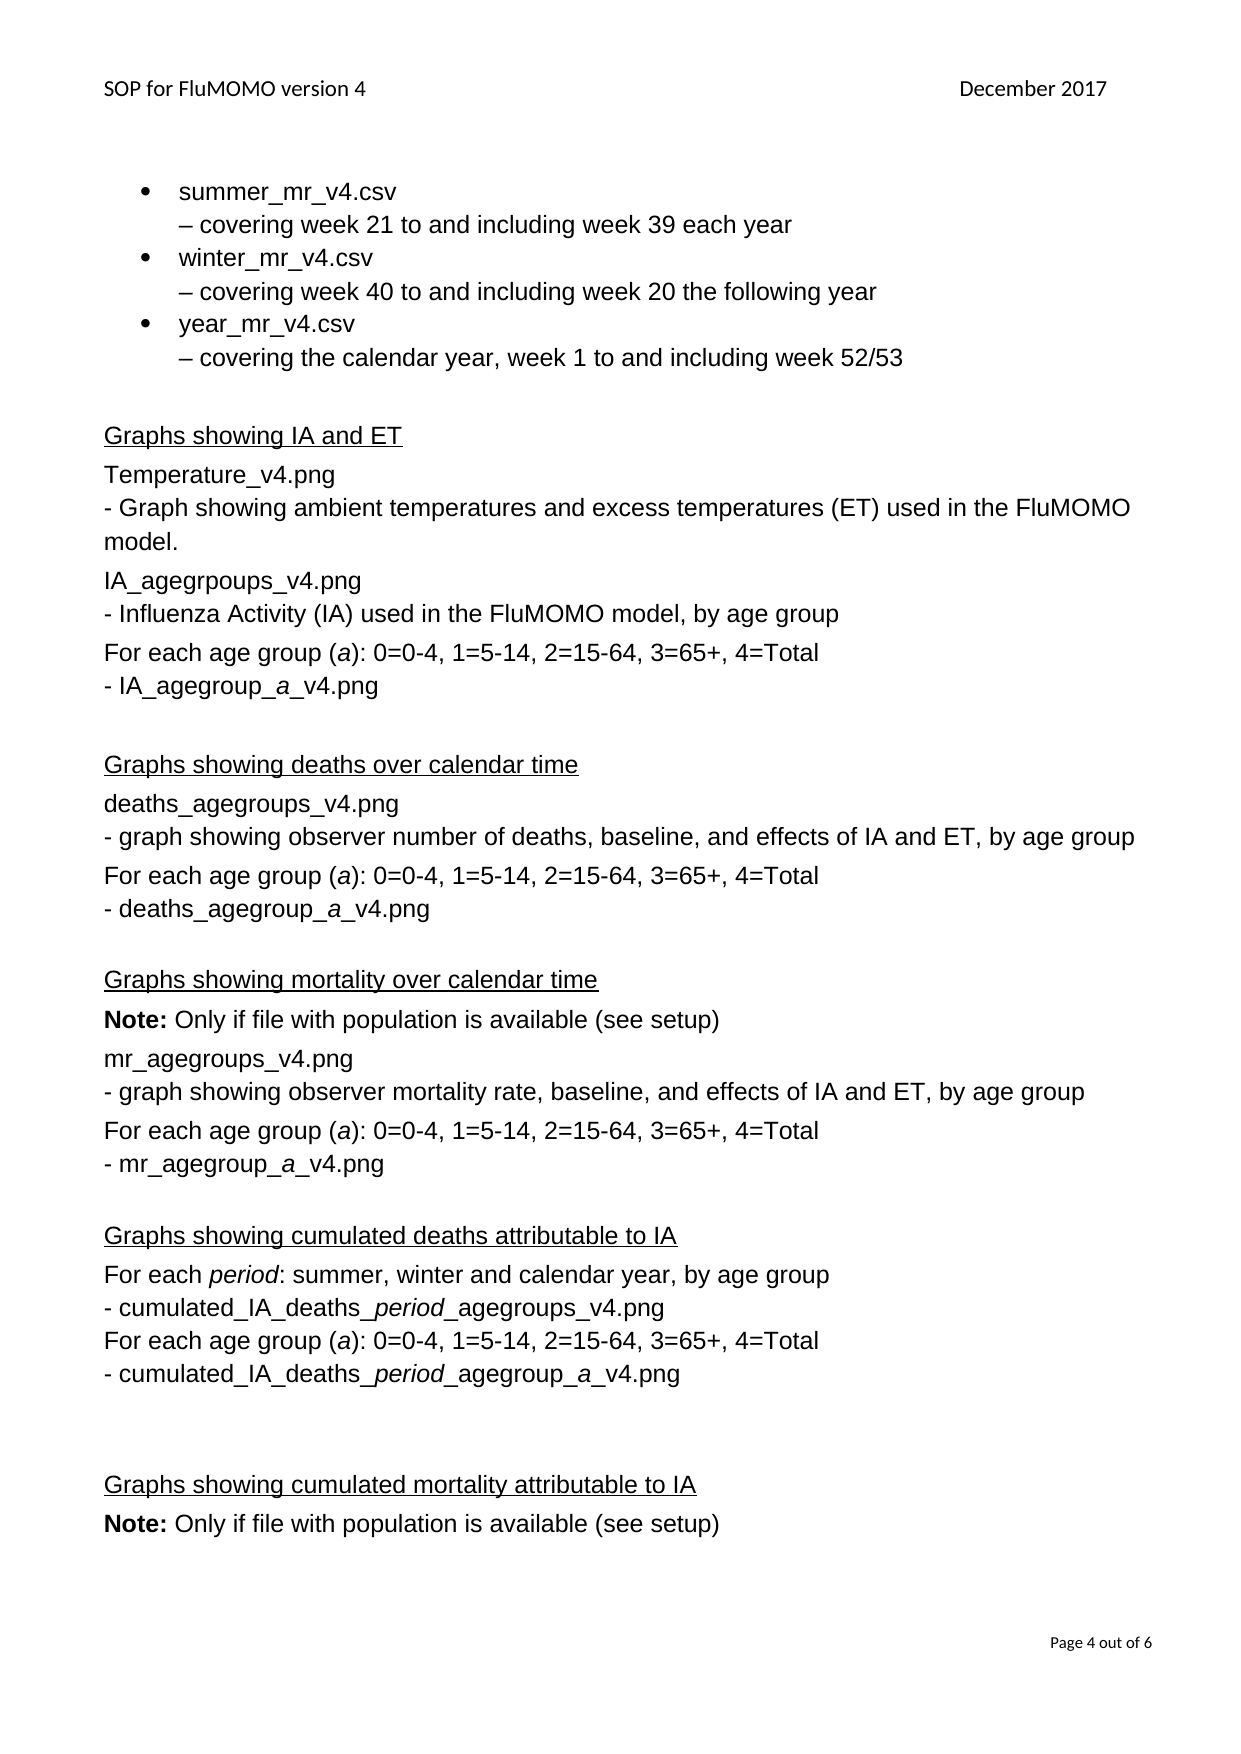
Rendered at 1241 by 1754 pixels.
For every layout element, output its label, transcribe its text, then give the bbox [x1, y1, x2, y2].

list year_mr_v4.csv – covering the calendar year, week 1 to and including week 52/53 [141, 309, 1152, 371]
text deaths_agegroups_v4.png - graph showing observer number of deaths, baseline, and effects of IA and ET, by age group [103, 789, 1152, 851]
list winter_mr_v4.csv – covering week 40 to and including week 20 the following year [141, 243, 1152, 305]
text For each age group (a): 0=0-4, 1=5-14, 2=15-64, 3=65+, 4=Total - deaths_agegroup_a_v4.png [103, 861, 1152, 955]
text Graphs showing cumulated deaths attributable to IA [103, 1221, 1152, 1249]
text Graphs showing IA and ET [103, 421, 1152, 450]
text Note: Only if file with population is available (see setup) [103, 1005, 1152, 1033]
text For each period: summer, winter and calendar year, by age group - cumulated_IA_deaths_period_agegroups_v4.png For each age group (a): 0=0-4, 1=5-14, 2=15-64, 3=65+, 4=Total - cumulated_IA_deaths_period_agegroup_a_v4.png [103, 1260, 1152, 1420]
text For each age group (a): 0=0-4, 1=5-14, 2=15-64, 3=65+, 4=Total - mr_agegroup_a_v4.png [103, 1116, 1152, 1210]
text Graphs showing cumulated mortality attributable to IA [103, 1470, 1152, 1498]
text For each age group (a): 0=0-4, 1=5-14, 2=15-64, 3=65+, 4=Total - IA_agegroup_a_v4.png [103, 638, 1152, 700]
text Temperature_v4.png - Graph showing ambient temperatures and excess temperatures (ET) used in the FluMOMO model. [103, 460, 1152, 555]
text Note: Only if file with population is available (see setup) [103, 1509, 1152, 1538]
text Graphs showing mortality over calendar time [103, 966, 1152, 994]
text mr_agegroups_v4.png - graph showing observer mortality rate, baseline, and effects of IA and ET, by age group [103, 1044, 1152, 1106]
text Graphs showing deaths over calendar time [103, 749, 1152, 778]
list summer_mr_v4.csv – covering week 21 to and including week 39 each year [141, 177, 1152, 239]
text IA_agegrpoups_v4.png - Influenza Activity (IA) used in the FluMOMO model, by age group [103, 566, 1152, 627]
